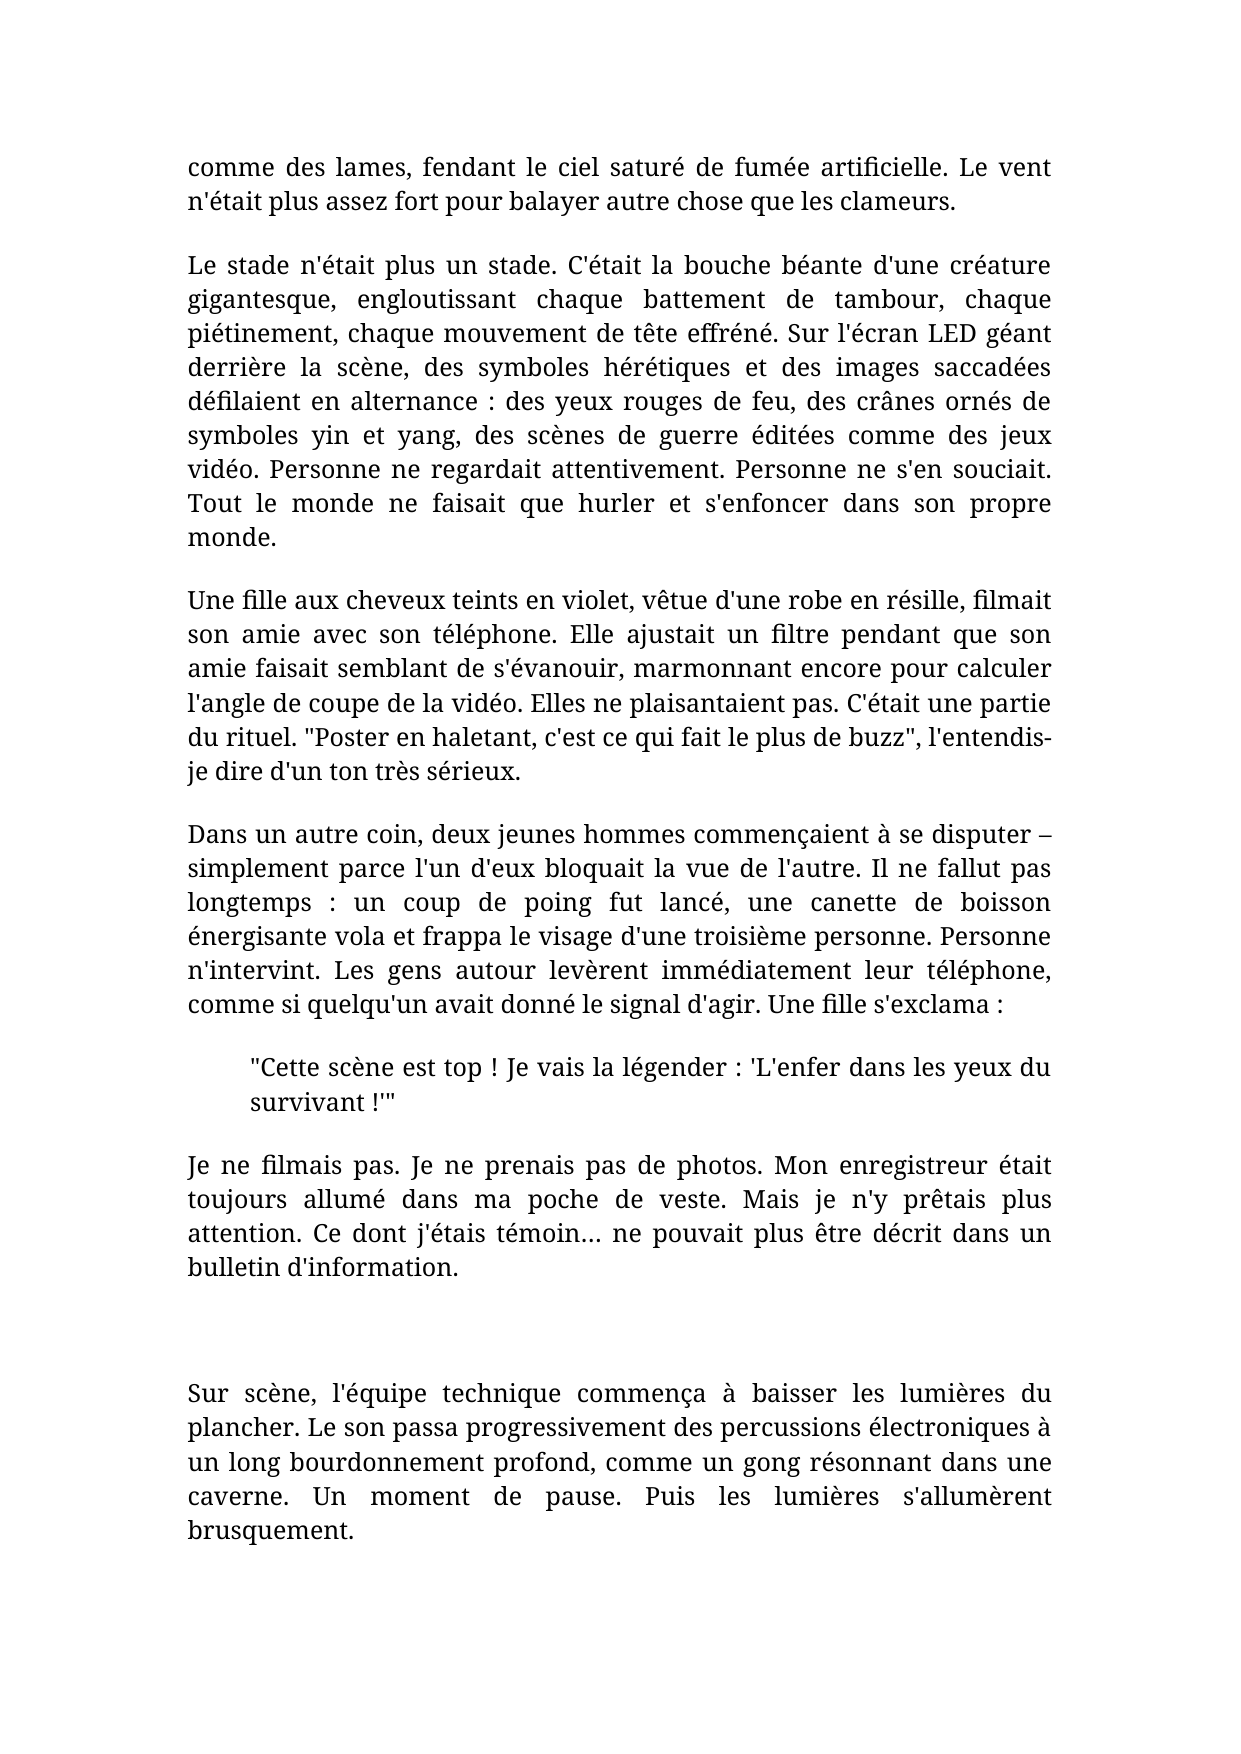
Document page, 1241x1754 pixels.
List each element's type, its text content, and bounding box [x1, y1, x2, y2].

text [187, 150, 1053, 218]
text Je ne filmais pas. Je ne prenais pas de photos. Mon enregistreur était toujours allumé dans ma poche de veste. Mais je n'y prêtais plus attention. Ce dont j'étais témoin… ne pouvait plus être décrit dans un bulletin d'information. [187, 1147, 1053, 1284]
text Le stade n'était plus un stade. C'était la bouche béante d'une créature gigantesque, engloutissant chaque battement de tambour, chaque piétinement, chaque mouvement de tête effréné. Sur l'écran LED géant derrière la scène, des symboles hérétiques et des images saccadées défilaient en alternance : des yeux rouges de feu, des crânes ornés de symboles yin et yang, des scènes de guerre éditées comme des jeux vidéo. Personne ne regardait attentivement. Personne ne s'en souciait. Tout le monde ne faisait que hurler et s'enfoncer dans son propre monde. [187, 247, 1053, 554]
text Une fille aux cheveux teints en violet, vêtue d'une robe en résille, filmait son amie avec son téléphone. Elle ajustait un filtre pendant que son amie faisait semblant de s'évanouir, marmonnant encore pour calculer l'angle de coupe de la vidéo. Elles ne plaisantaient pas. C'était une partie du rituel. "Poster en haletant, c'est ce qui fait le plus de buzz", l'entendis-je dire d'un ton très sérieux. [187, 583, 1053, 787]
text "Cette scène est top ! Je vais la légender : 'L'enfer dans les yeux du survivant !'" [250, 1050, 1053, 1118]
text Sur scène, l'équipe technique commença à baisser les lumières du plancher. Le son passa progressivement des percussions électroniques à un long bourdonnement profond, comme un gong résonnant dans une caverne. Un moment de pause. Puis les lumières s'allumèrent brusquement. [187, 1376, 1053, 1546]
text Dans un autre coin, deux jeunes hommes commençaient à se disputer – simplement parce l'un d'eux bloquait la vue de l'autre. Il ne fallut pas longtemps : un coup de poing fut lancé, une canette de boisson énergisante vola et frappa le visage d'une troisième personne. Personne n'intervint. Les gens autour levèrent immédiatement leur téléphone, comme si quelqu'un avait donné le signal d'agir. Une fille s'exclama : [187, 817, 1053, 1021]
